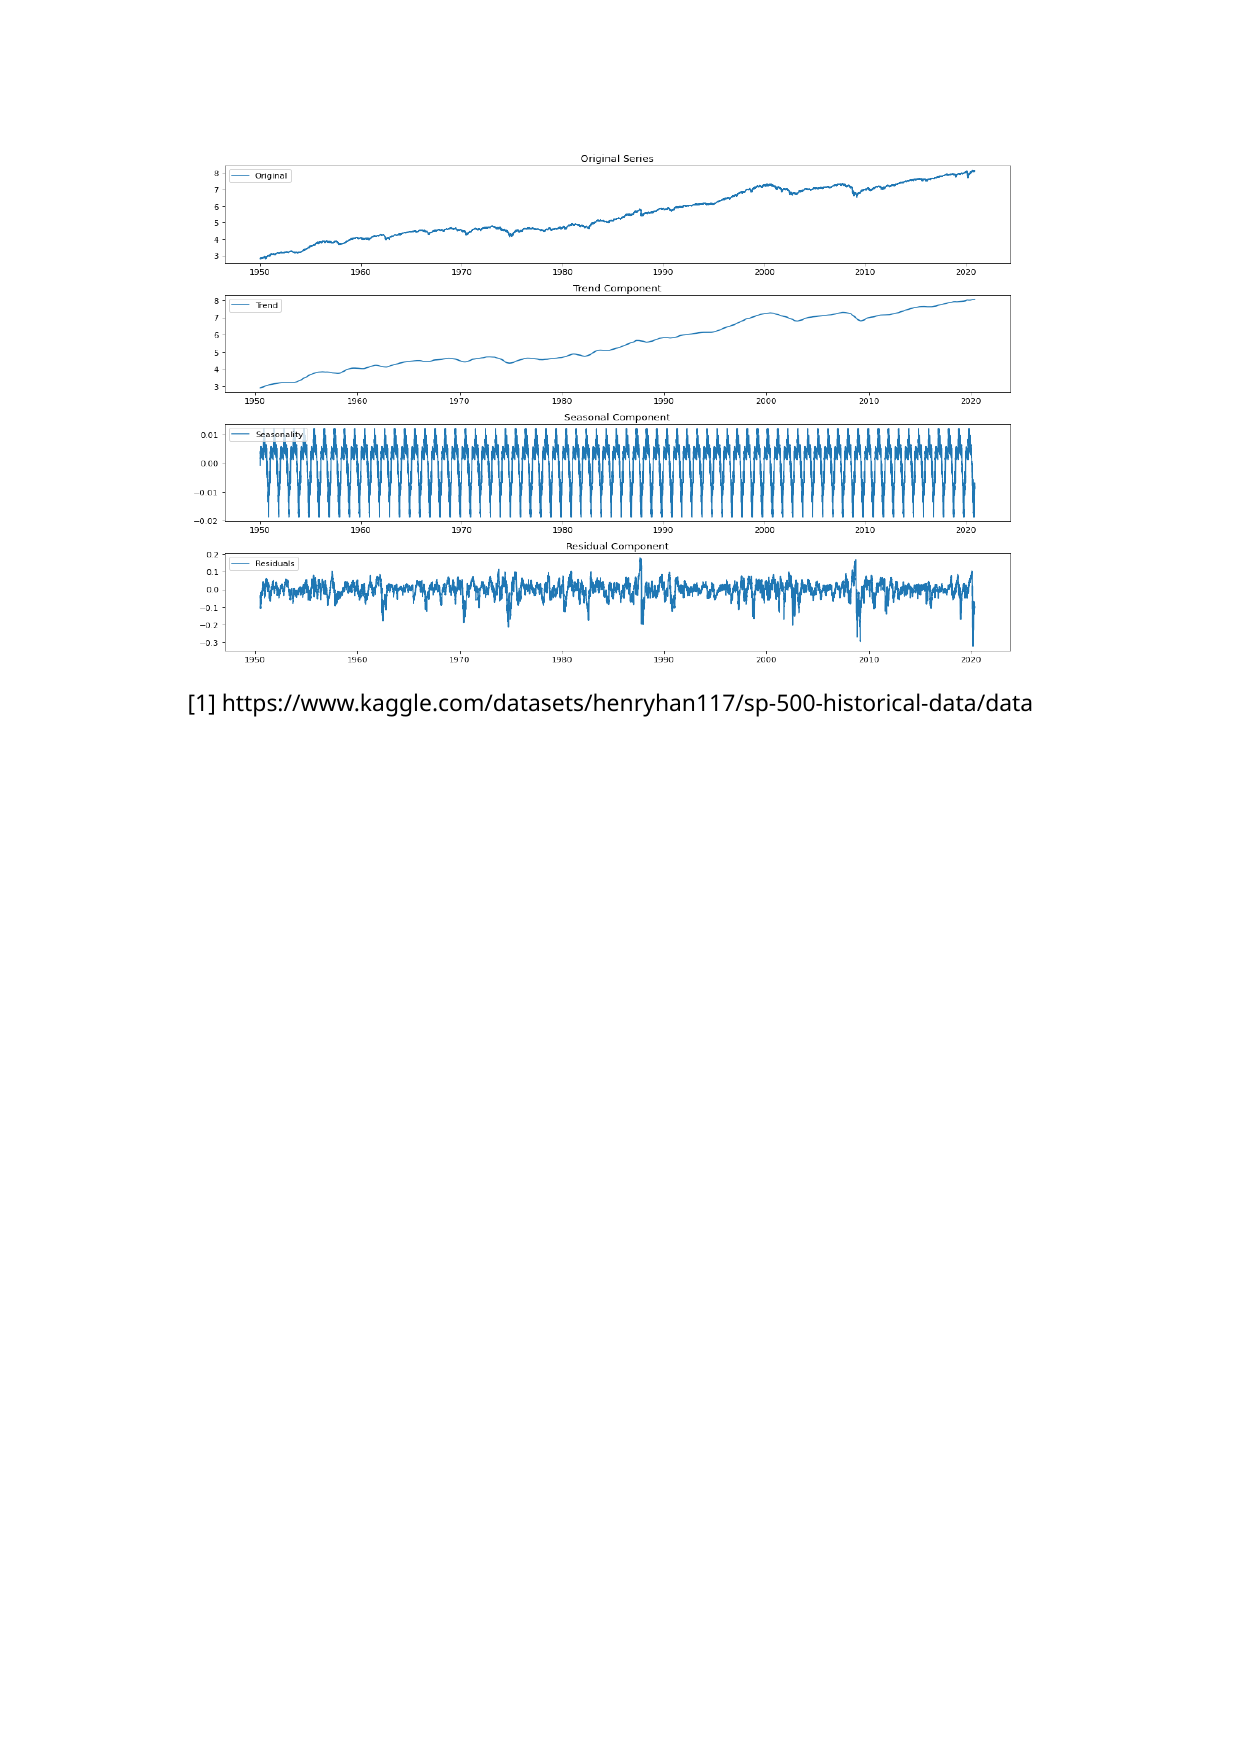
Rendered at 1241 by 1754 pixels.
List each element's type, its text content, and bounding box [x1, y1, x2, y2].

text [1] https://www.kaggle.com/datasets/henryhan117/sp-500-historical-data/data [187, 687, 1053, 718]
picture [187, 150, 1015, 668]
